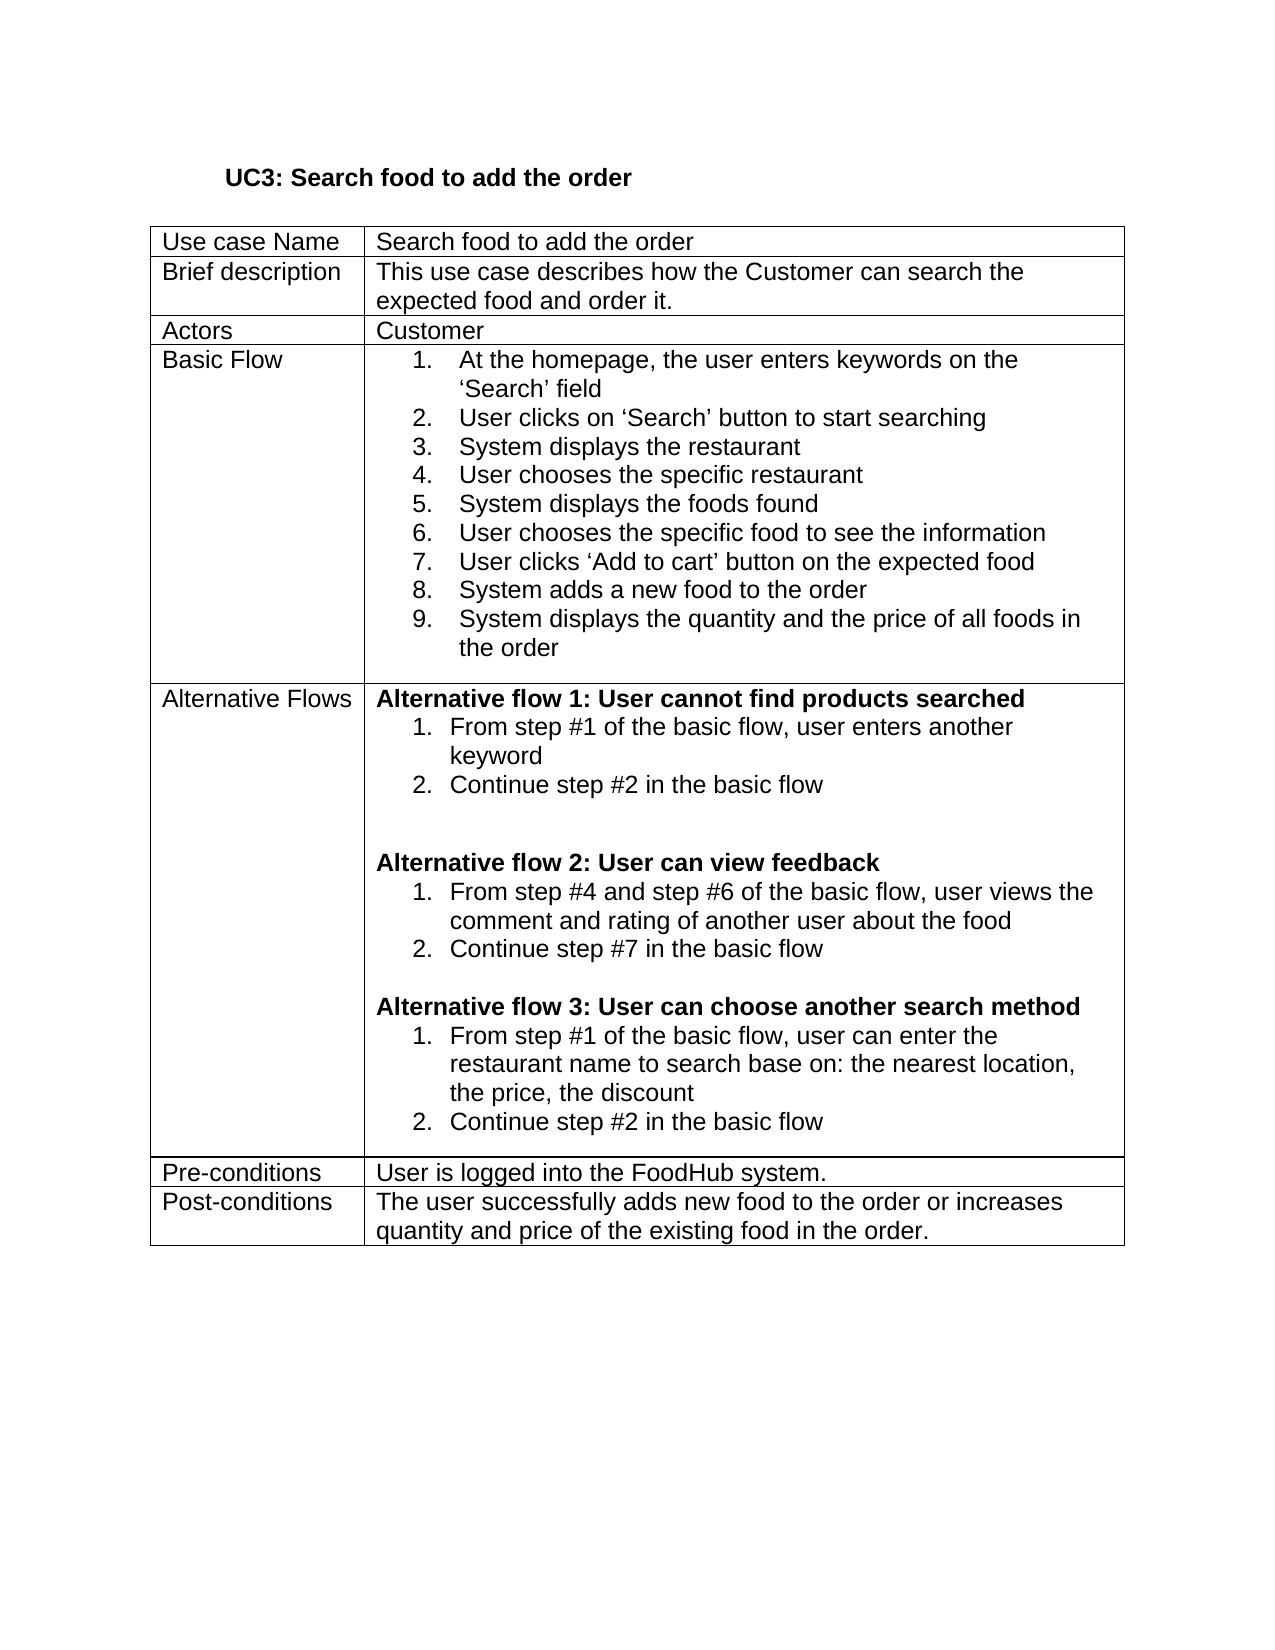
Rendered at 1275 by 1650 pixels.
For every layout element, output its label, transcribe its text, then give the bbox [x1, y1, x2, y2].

table_cell Alternative Flows [151, 684, 364, 1156]
table_cell At the homepage, the user enters keywords on the ‘Search’ field User clicks on ‘Search’ button to start searching System displays the restaurant User chooses the specific restaurant System displays the foods found User chooses the specific food to see the information User clicks ‘Add to cart’ button on the expected food System adds a new food to the order System displays the quantity and the price of all foods in the order [365, 345, 1124, 682]
table_cell Alternative flow 1: User cannot find products searched From step #1 of the basic flow, user enters another keyword Continue step #2 in the basic flow Alternative flow 2: User can view feedback From step #4 and step #6 of the basic flow, user views the comment and rating of another user about the food Continue step #7 in the basic flow Alternative flow 3: User can choose another search method From step #1 of the basic flow, user can enter the restaurant name to search base on: the nearest location, the price, the discount Continue step #2 in the basic flow [365, 684, 1124, 1156]
table_cell The user successfully adds new food to the order or increases quantity and price of the existing food in the order. [365, 1187, 1124, 1245]
table_cell Actors [151, 316, 364, 344]
table_cell Customer [365, 316, 1124, 344]
table_header Use case Name [151, 227, 364, 256]
table_header Search food to add the order [365, 227, 1124, 256]
table_cell User is logged into the FoodHub system. [365, 1158, 1124, 1186]
table_cell This use case describes how the Customer can search the expected food and order it. [365, 257, 1124, 314]
table_cell Brief description [151, 257, 364, 314]
table_cell Basic Flow [151, 345, 364, 682]
table_cell Pre-conditions [151, 1158, 364, 1186]
table_cell Post-conditions [151, 1187, 364, 1245]
subtitle UC3: Search food to add the order [225, 162, 1125, 191]
